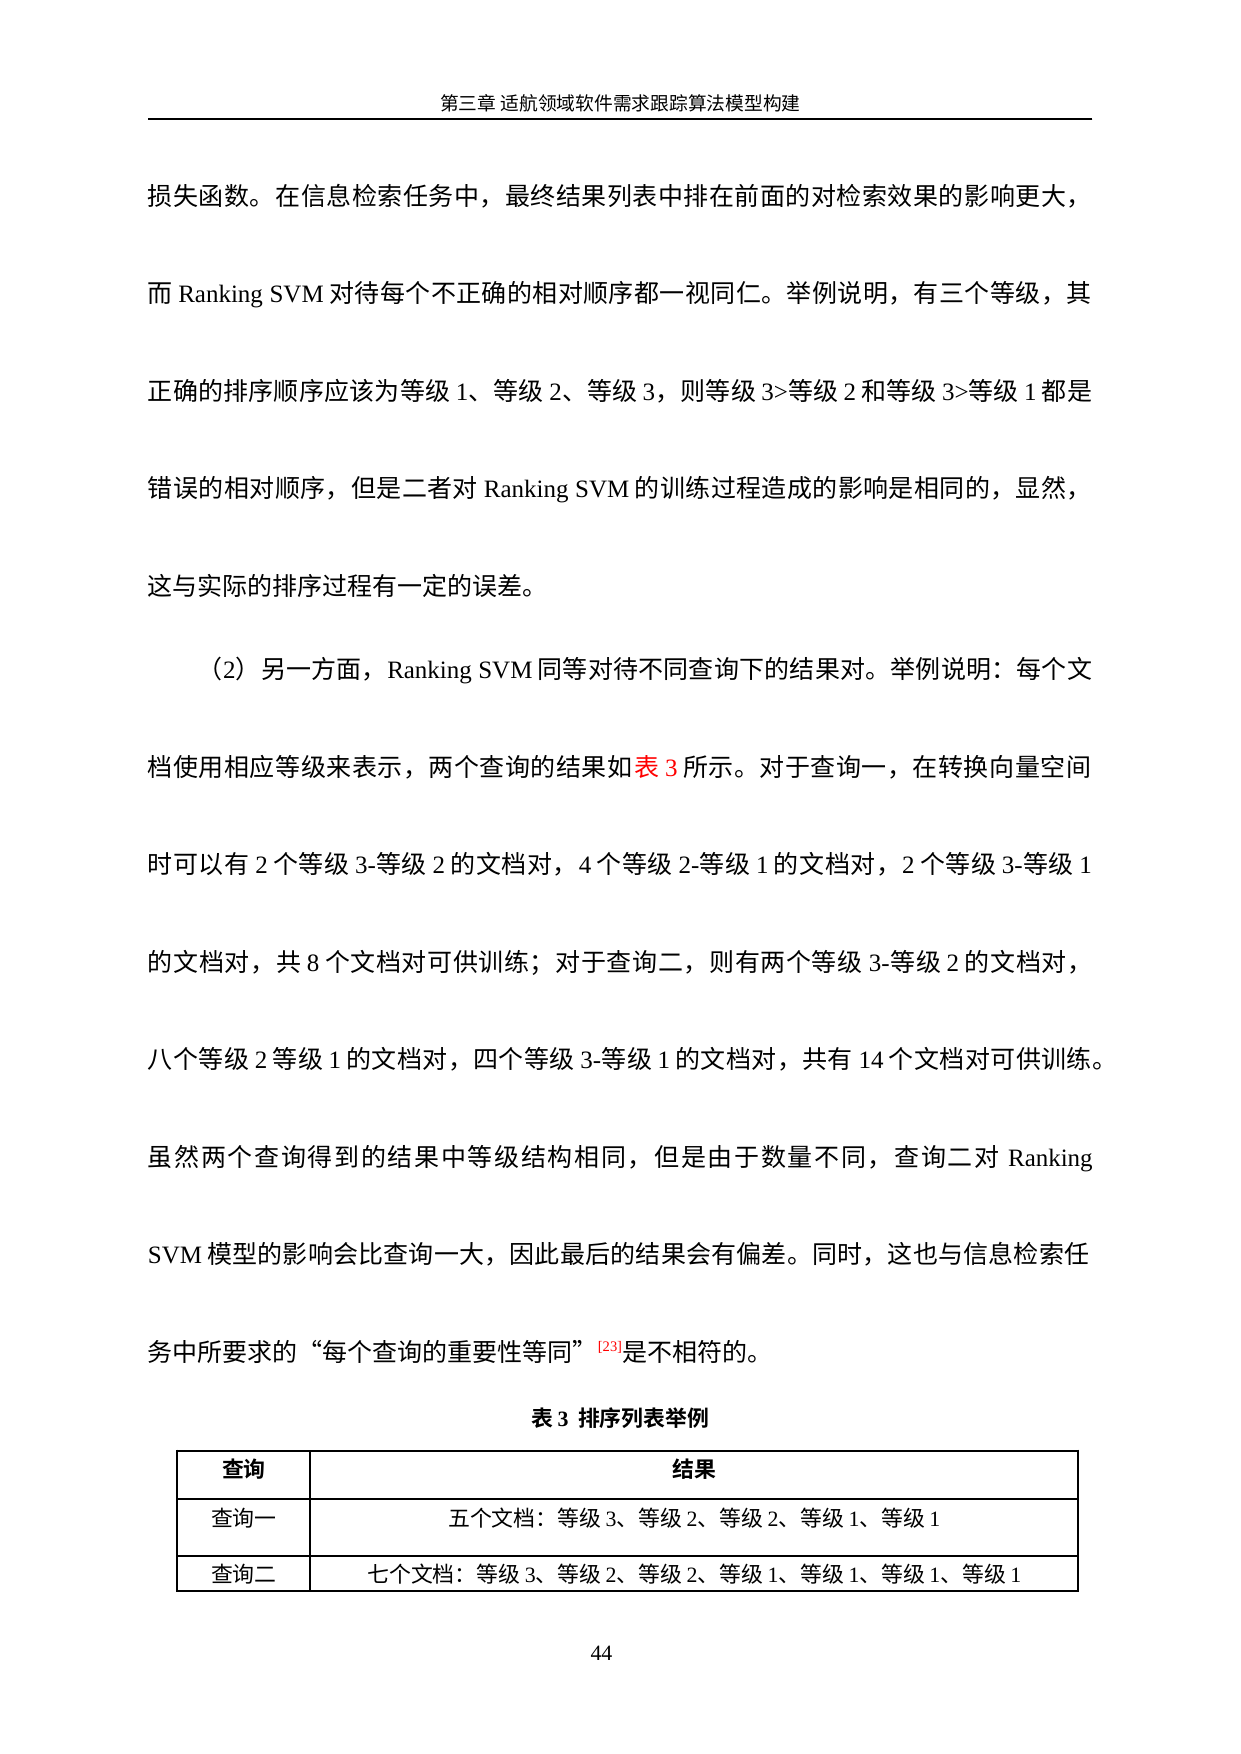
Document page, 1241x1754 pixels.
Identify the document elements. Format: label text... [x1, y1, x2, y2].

text （2）另一方面，Ranking SVM同等对待不同查询下的结果对。举例说明：每个文档使用相应等级来表示，两个查询的结果如表3所示。对于查询一，在转换向量空间时可以有2个等级3-等级2的文档对，4个等级2-等级1的文档对，2个等级3-等级1的文档对，共8个文档对可供训练；对于查询二，则有两个等级3-等级2的文档对，八个等级2等级1的文档对，四个等级3-等级1的文档对，共有14个文档对可供训练。虽然两个查询得到的结果中等级结构相同，但是由于数量不同，查询二对Ranking SVM模型的影响会比查询一大，因此最后的结果会有偏差。同时，这也与信息检索任务中所要求的“每个查询的重要性等同”[23]是不相符的。 [148, 635, 1092, 1383]
table_cell 查询一 [178, 1500, 309, 1555]
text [148, 162, 1092, 617]
text 表3 排序列表举例 [148, 1401, 1092, 1433]
table_header 查询 [178, 1452, 309, 1498]
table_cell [311, 1557, 1077, 1589]
table_cell 查询二 [178, 1557, 309, 1589]
table_cell 五个文档：等级3、等级2、等级2、等级1、等级1 [311, 1500, 1077, 1555]
table_header 结果 [311, 1452, 1077, 1498]
